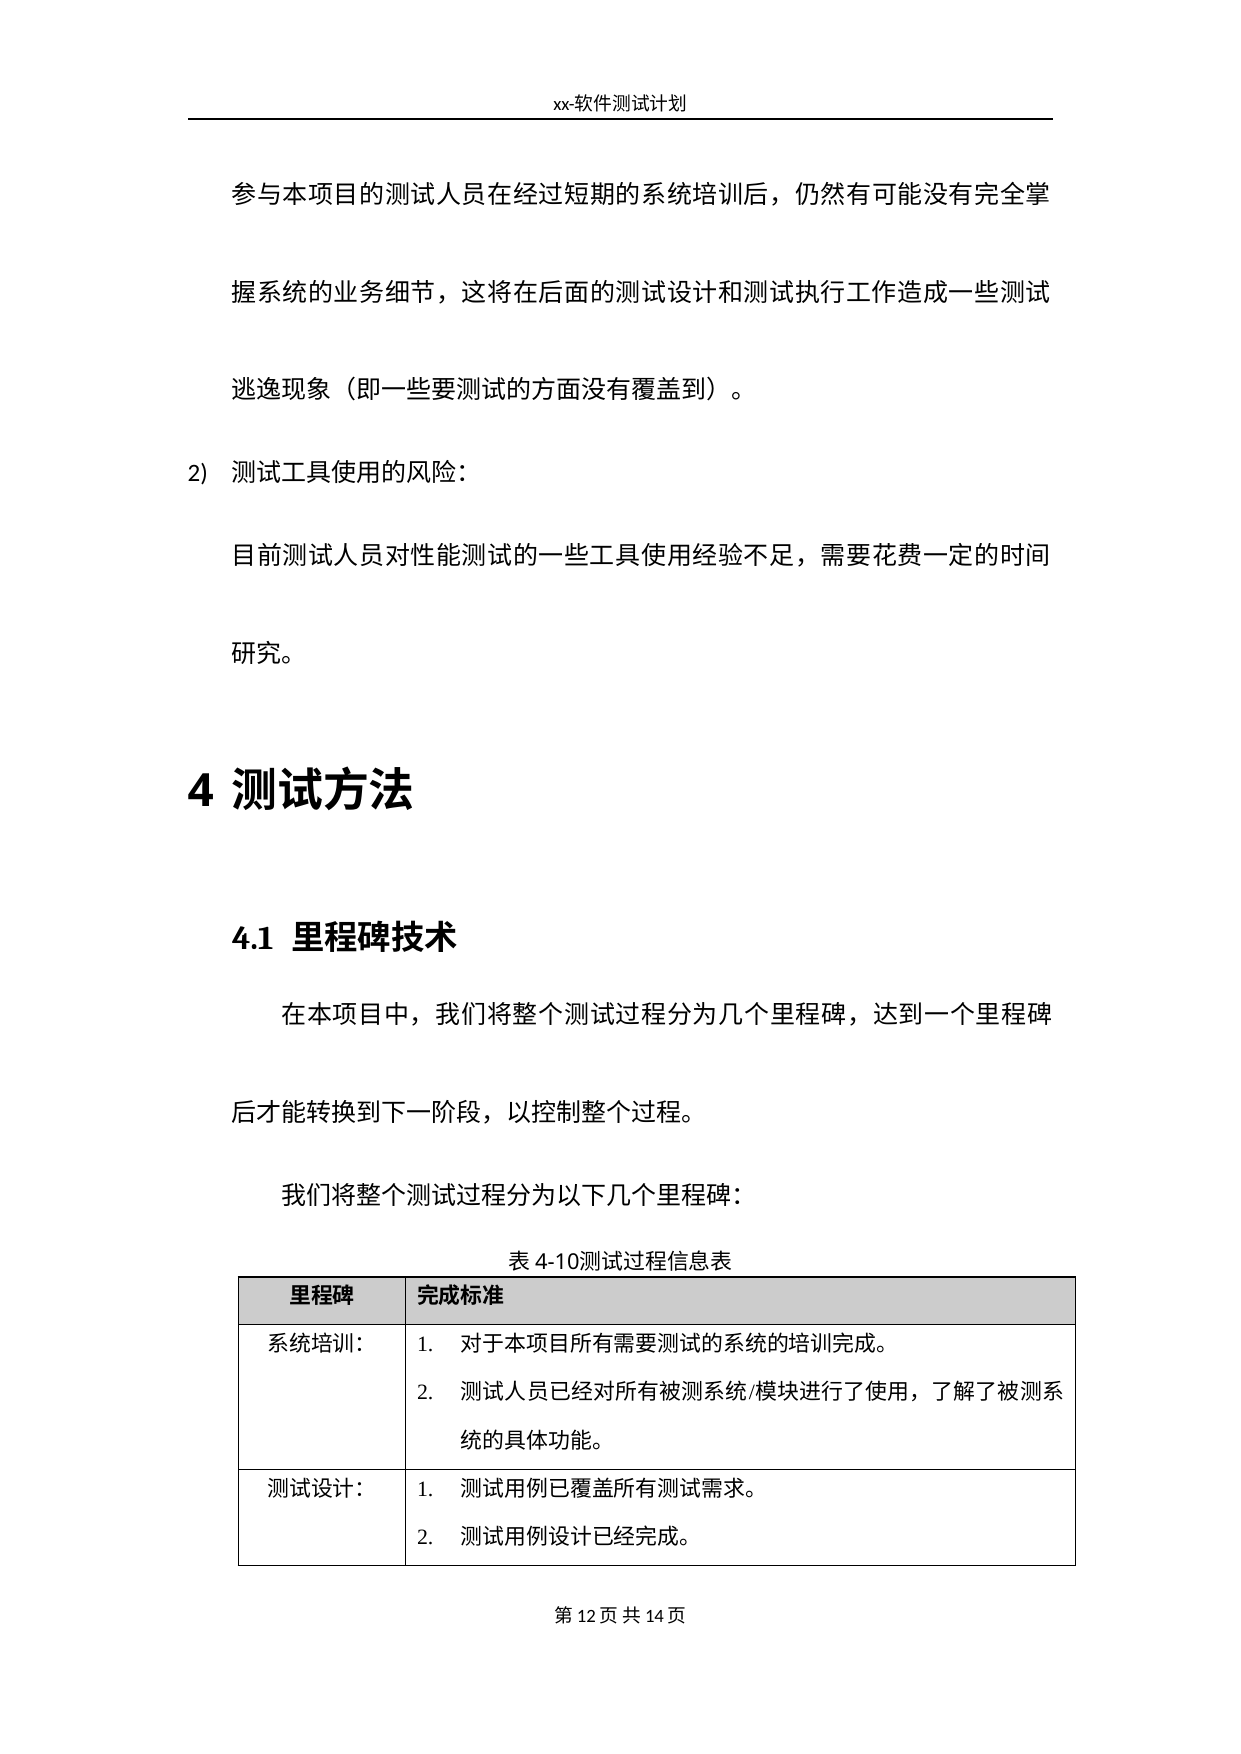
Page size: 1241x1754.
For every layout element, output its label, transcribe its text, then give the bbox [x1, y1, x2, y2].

table_cell 系统培训： [239, 1325, 405, 1469]
table_cell 对于本项目所有需要测试的系统的培训完成。 测试人员已经对所有被测系统/模块进行了使用，了解了被测系统的具体功能。 [406, 1325, 1075, 1469]
list 目前测试人员对性能测试的一些工具使用经验不足，需要花费一定的时间研究。 [231, 521, 1053, 684]
table_cell 测试设计： [239, 1470, 405, 1565]
list 测试工具使用的风险： [187, 438, 1053, 503]
text 我们将整个测试过程分为以下几个里程碑： [231, 1161, 1053, 1226]
list 参与本项目的测试人员在经过短期的系统培训后，仍然有可能没有完全掌握系统的业务细节，这将在后面的测试设计和测试执行工作造成一些测试逃逸现象（即一些要测试的方面没有覆盖到）。 [231, 160, 1053, 420]
text 在本项目中，我们将整个测试过程分为几个里程碑，达到一个里程碑后才能转换到下一阶段，以控制整个过程。 [231, 980, 1053, 1143]
table_header 里程碑 [239, 1278, 405, 1324]
subtitle 测试方法 [187, 737, 1053, 835]
subtitle 里程碑技术 [232, 903, 1053, 968]
table_header 完成标准 [406, 1278, 1075, 1324]
table_cell 测试用例已覆盖所有测试需求。 测试用例设计已经完成。 [406, 1470, 1075, 1565]
